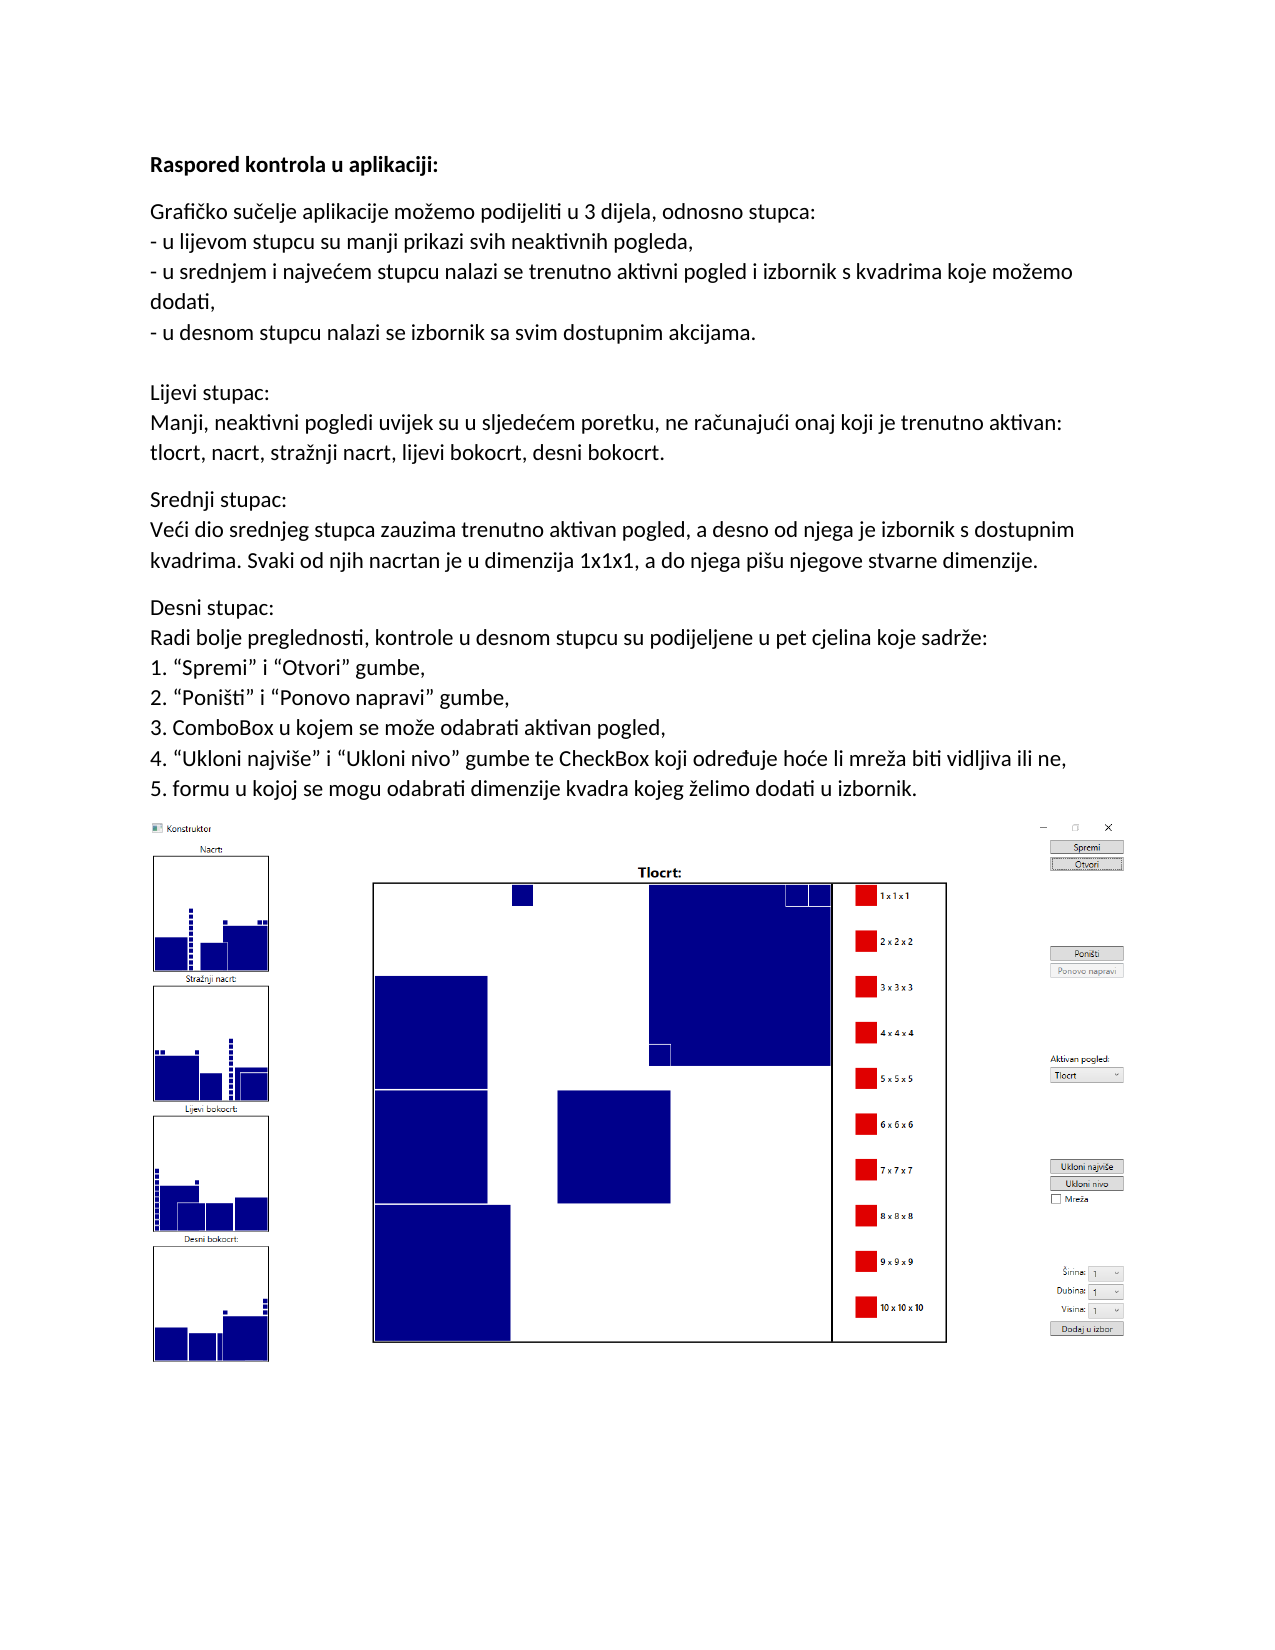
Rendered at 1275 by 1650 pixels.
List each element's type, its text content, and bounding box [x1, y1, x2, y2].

text Srednji stupac: Veći dio srednjeg stupca zauzima trenutno aktivan pogled, a desno od njega je izbornik s dostupnim kvadrima. Svaki od njih nacrtan je u dimenzija 1x1x1, a do njega pišu njegove stvarne dimenzije. [150, 485, 1125, 574]
text Raspored kontrola u aplikaciji: [150, 150, 1125, 178]
picture [150, 820, 1125, 1369]
text Desni stupac: Radi bolje preglednosti, kontrole u desnom stupcu su podijeljene u pet cjelina koje sadrže: 1. “Spremi” i “Otvori” gumbe, 2. “Poništi” i “Ponovo napravi” gumbe, 3. ComboBox u kojem se može odabrati aktivan pogled, 4. “Ukloni najviše” i “Ukloni nivo” gumbe te CheckBox koji određuje hoće li mreža biti vidljiva ili ne, 5. formu u kojoj se mogu odabrati dimenzije kvadra kojeg želimo dodati u izbornik. [150, 593, 1125, 802]
text Grafičko sučelje aplikacije možemo podijeliti u 3 dijela, odnosno stupca: - u lijevom stupcu su manji prikazi svih neaktivnih pogleda, - u srednjem i najvećem stupcu nalazi se trenutno aktivni pogled i izbornik s kvadrima koje možemo dodati, - u desnom stupcu nalazi se izbornik sa svim dostupnim akcijama. Lijevi stupac: Manji, neaktivni pogledi uvijek su u sljedećem poretku, ne računajući onaj koji je trenutno aktivan: tlocrt, nacrt, stražnji nacrt, lijevi bokocrt, desni bokocrt. [150, 197, 1125, 467]
